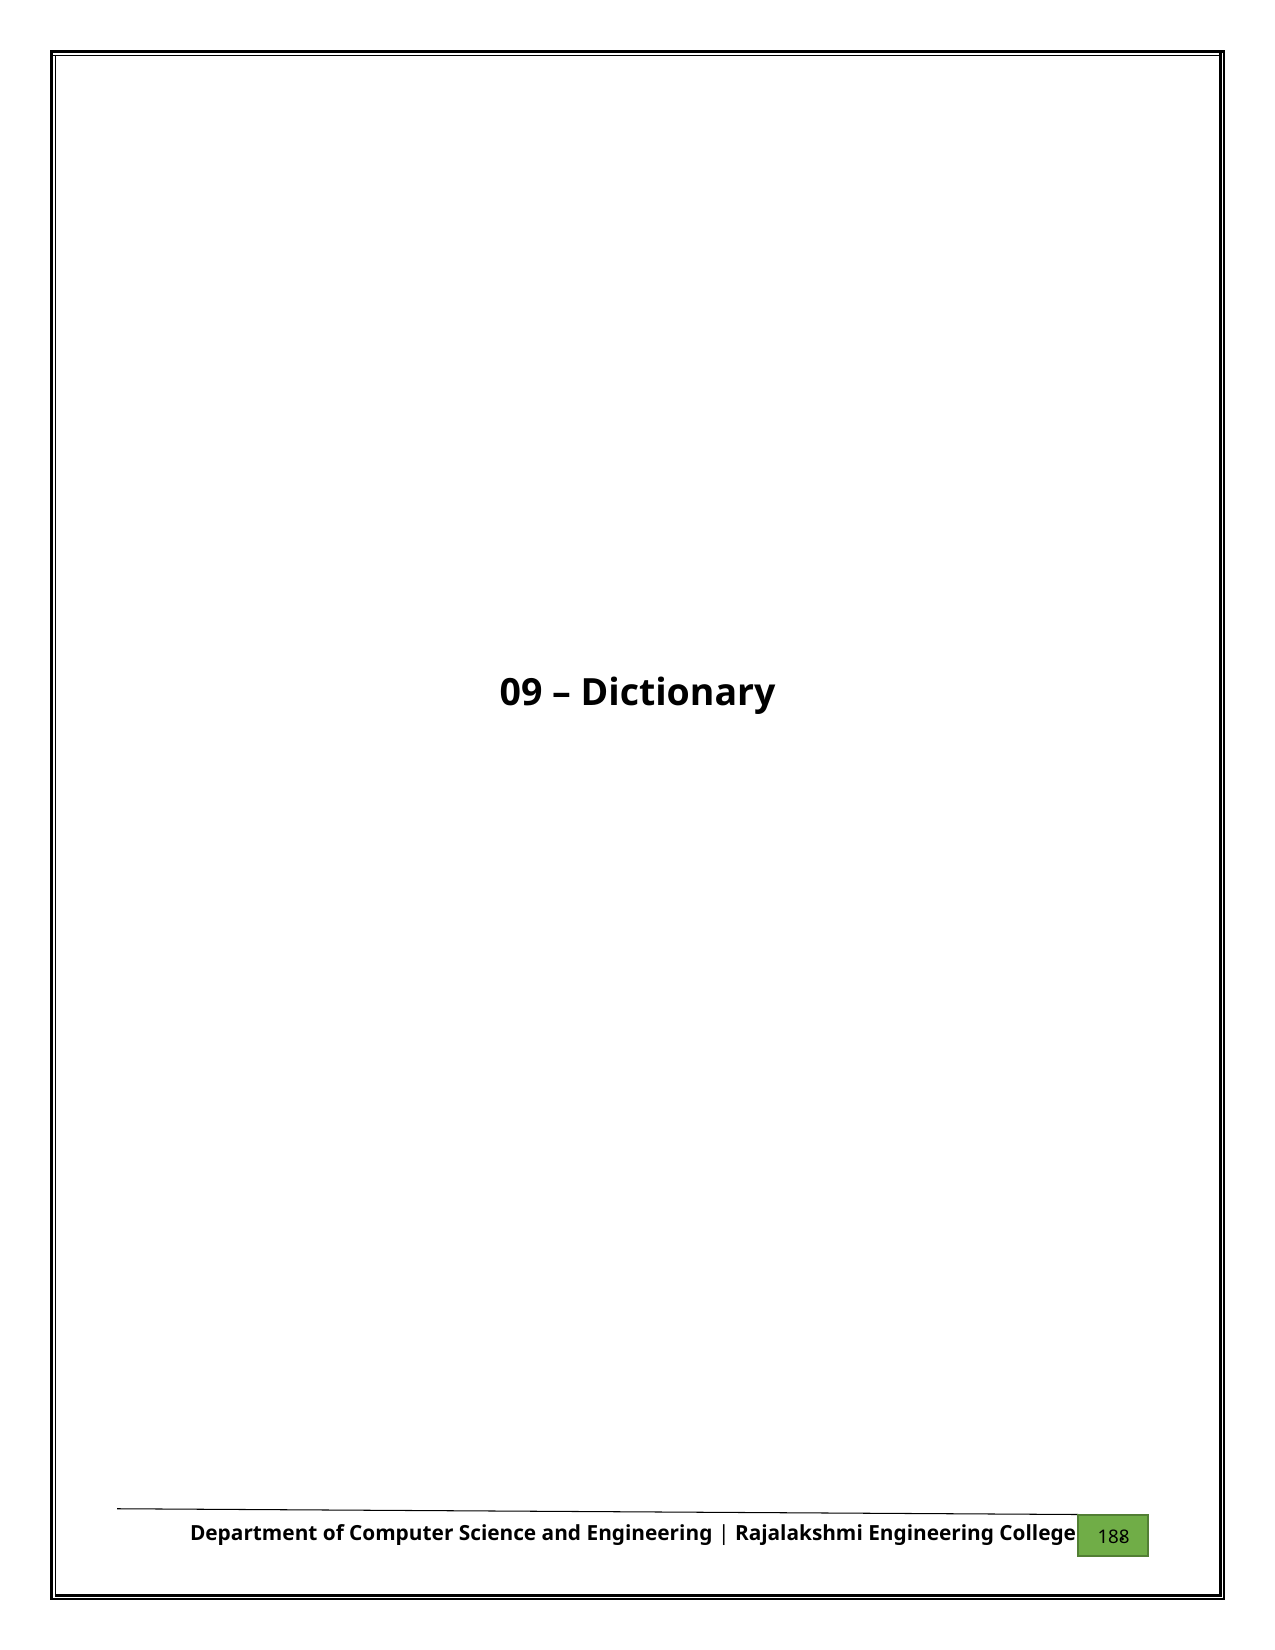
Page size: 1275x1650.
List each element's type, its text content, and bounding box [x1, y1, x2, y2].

text 09 – Dictionary [150, 666, 1125, 717]
